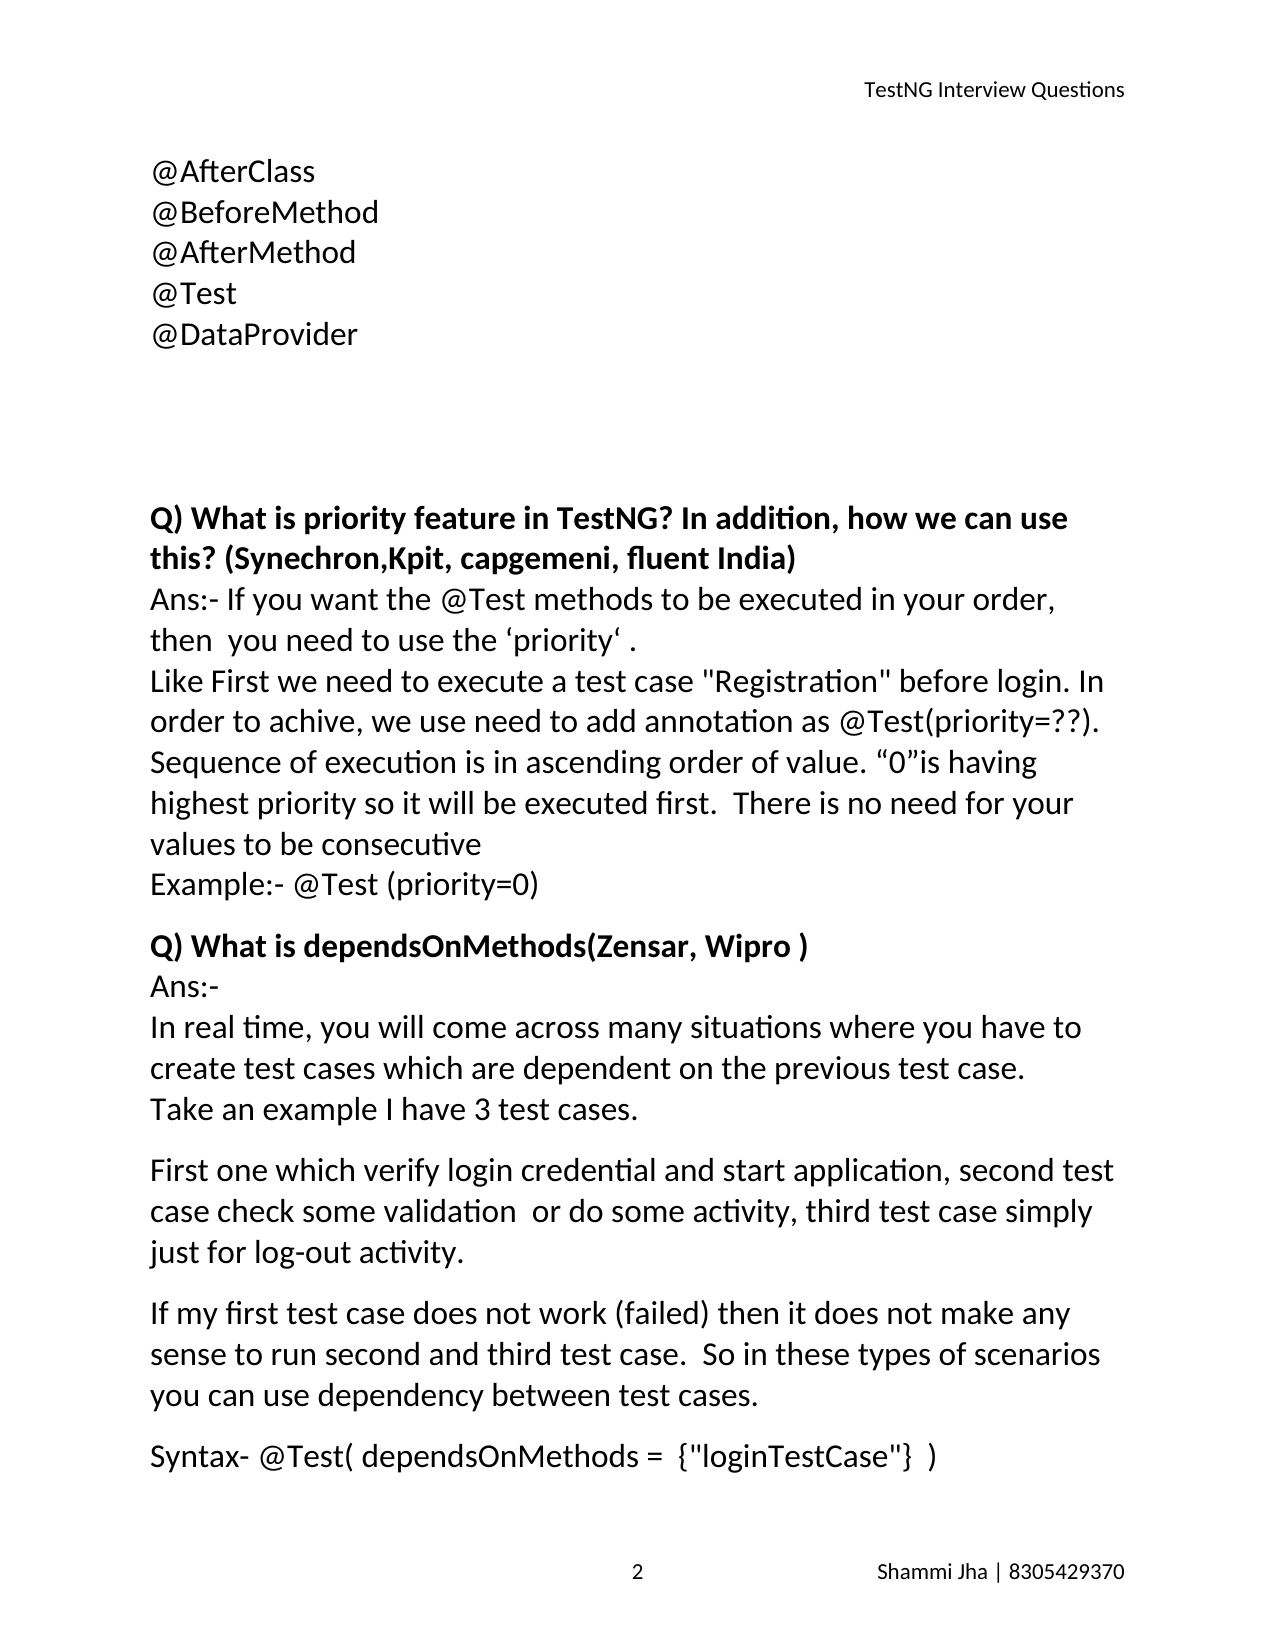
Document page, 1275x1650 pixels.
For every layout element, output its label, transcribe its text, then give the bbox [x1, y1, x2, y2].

text @AfterMethod [150, 231, 1125, 272]
text Take an example I have 3 test cases. [150, 1088, 1125, 1128]
text @DataProvider [150, 313, 1125, 354]
text In real time, you will come across many situations where you have to create test cases which are dependent on the previous test case. [150, 1006, 1125, 1088]
text @AfterClass [150, 150, 1125, 191]
text If my first test case does not work (failed) then it does not make any sense to run second and third test case. So in these types of scenarios you can use dependency between test cases. [150, 1292, 1125, 1414]
text Sequence of execution is in ascending order of value. “0”is having highest priority so it will be executed first. There is no need for your values to be consecutive [150, 741, 1125, 863]
text Q) What is dependsOnMethods(Zensar, Wipro ) [150, 925, 1125, 966]
text @Test [150, 272, 1125, 313]
text Q) What is priority feature in TestNG? In addition, how we can use this? (Synechron,Kpit, capgemeni, fluent India) [150, 497, 1125, 578]
text @BeforeMethod [150, 191, 1125, 231]
text First one which verify login credential and start application, second test case check some validation or do some activity, third test case simply just for log-out activity. [150, 1149, 1125, 1271]
text Ans:- [150, 966, 1125, 1006]
text Like First we need to execute a test case "Registration" before login. In order to achive, we use need to add annotation as @Test(priority=??). [150, 659, 1125, 741]
text Example:- @Test (priority=0) [150, 863, 1125, 904]
text Syntax- @Test( dependsOnMethods = {"loginTestCase"} ) [150, 1435, 1125, 1476]
text Ans:- If you want the @Test methods to be executed in your order, then you need to use the ‘priority‘ . [150, 578, 1125, 659]
